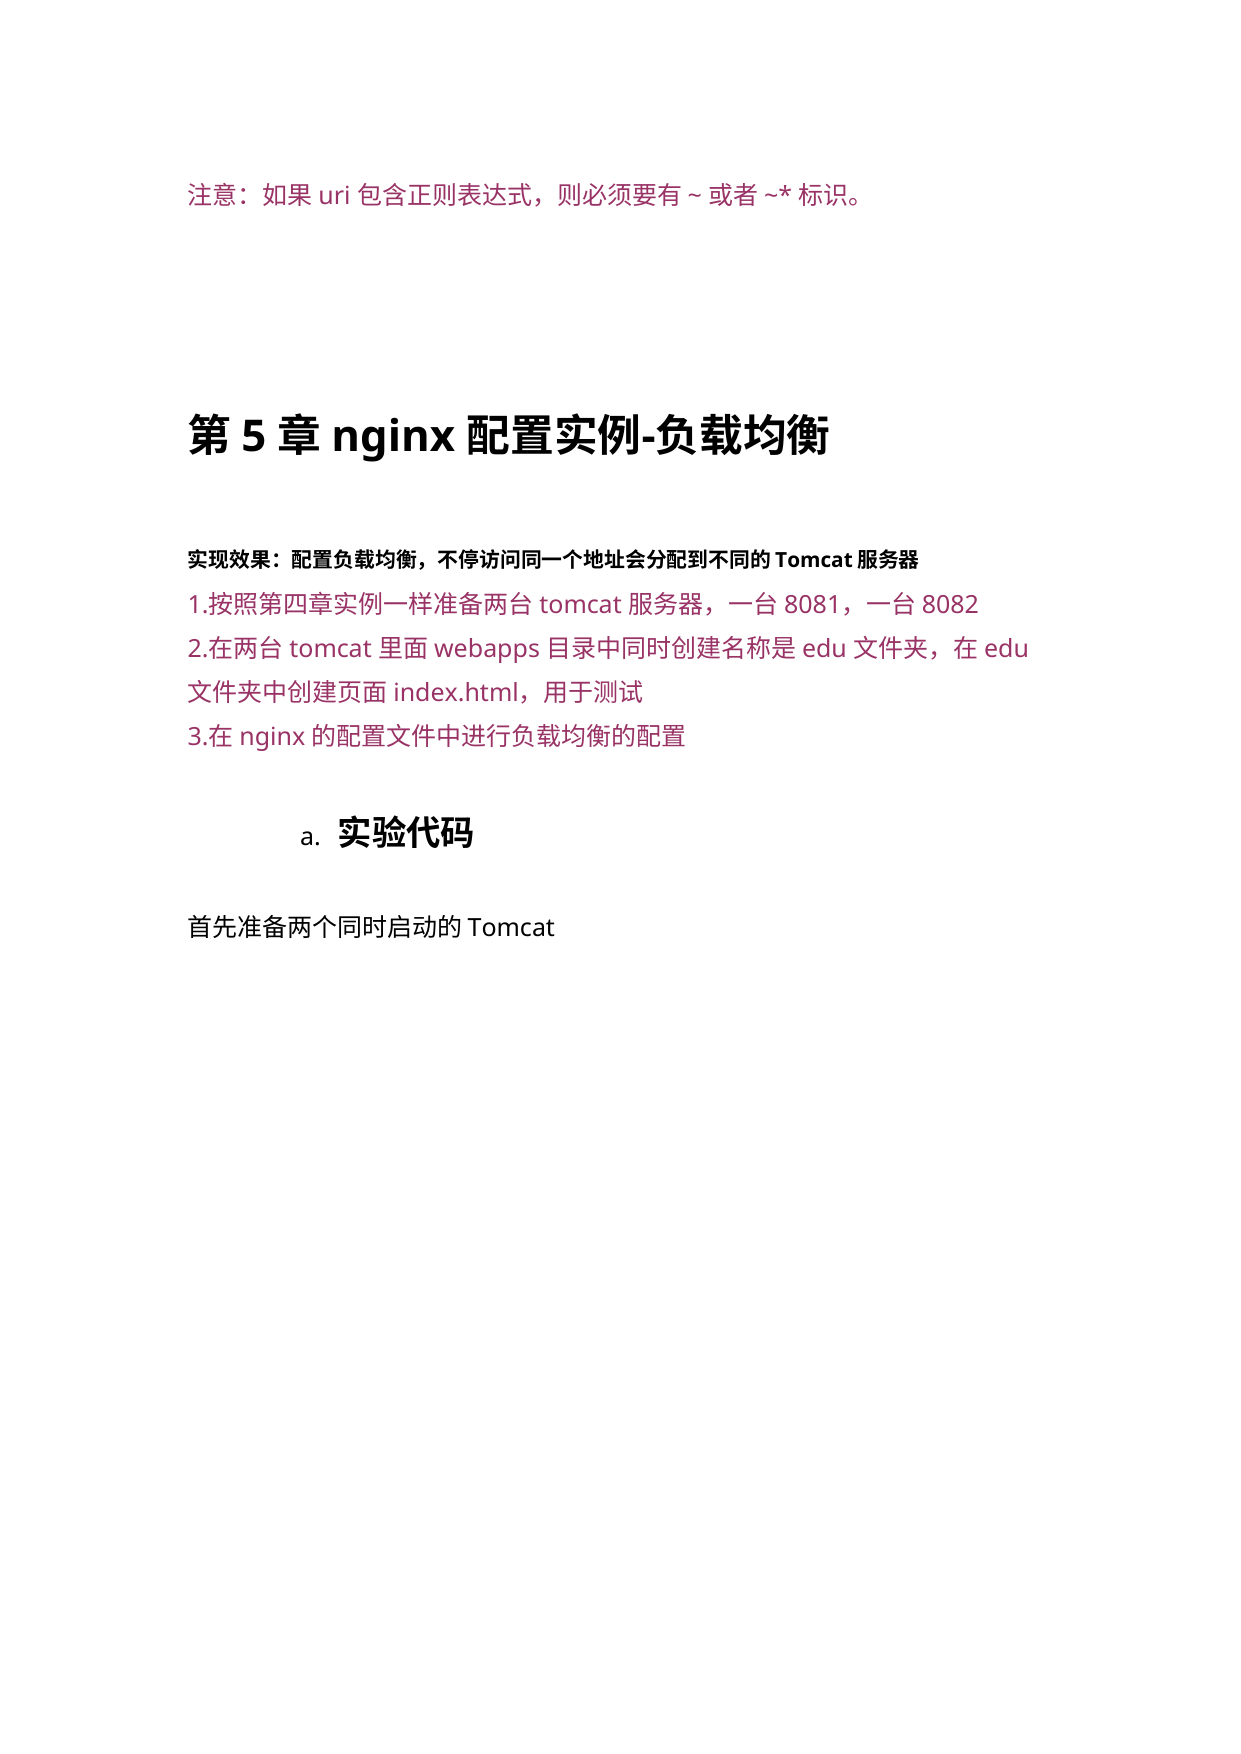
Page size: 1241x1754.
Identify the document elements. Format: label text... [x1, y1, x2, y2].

text 2.在两台 tomcat 里面 webapps 目录中同时创建名称是 edu 文件夹，在 edu 文件夹中创建页面 index.html，用于测试 [187, 625, 1053, 713]
list 实验代码 [300, 786, 1053, 874]
text 实现效果：配置负载均衡，不停访问同一个地址会分配到不同的Tomcat服务器 [187, 537, 1053, 581]
text 首先准备两个同时启动的Tomcat [187, 903, 1053, 947]
text 3.在 nginx 的配置文件中进行负载均衡的配置 [187, 713, 1053, 757]
text 1.按照第四章实例一样准备两台 tomcat 服务器，一台 8081，一台 8082 [187, 581, 1053, 625]
text 第 5 章 nginx 配置实例-负载均衡 [187, 389, 1053, 477]
text 注意：如果 uri 包含正则表达式，则必须要有 ~ 或者 ~* 标识。 [187, 172, 1053, 216]
